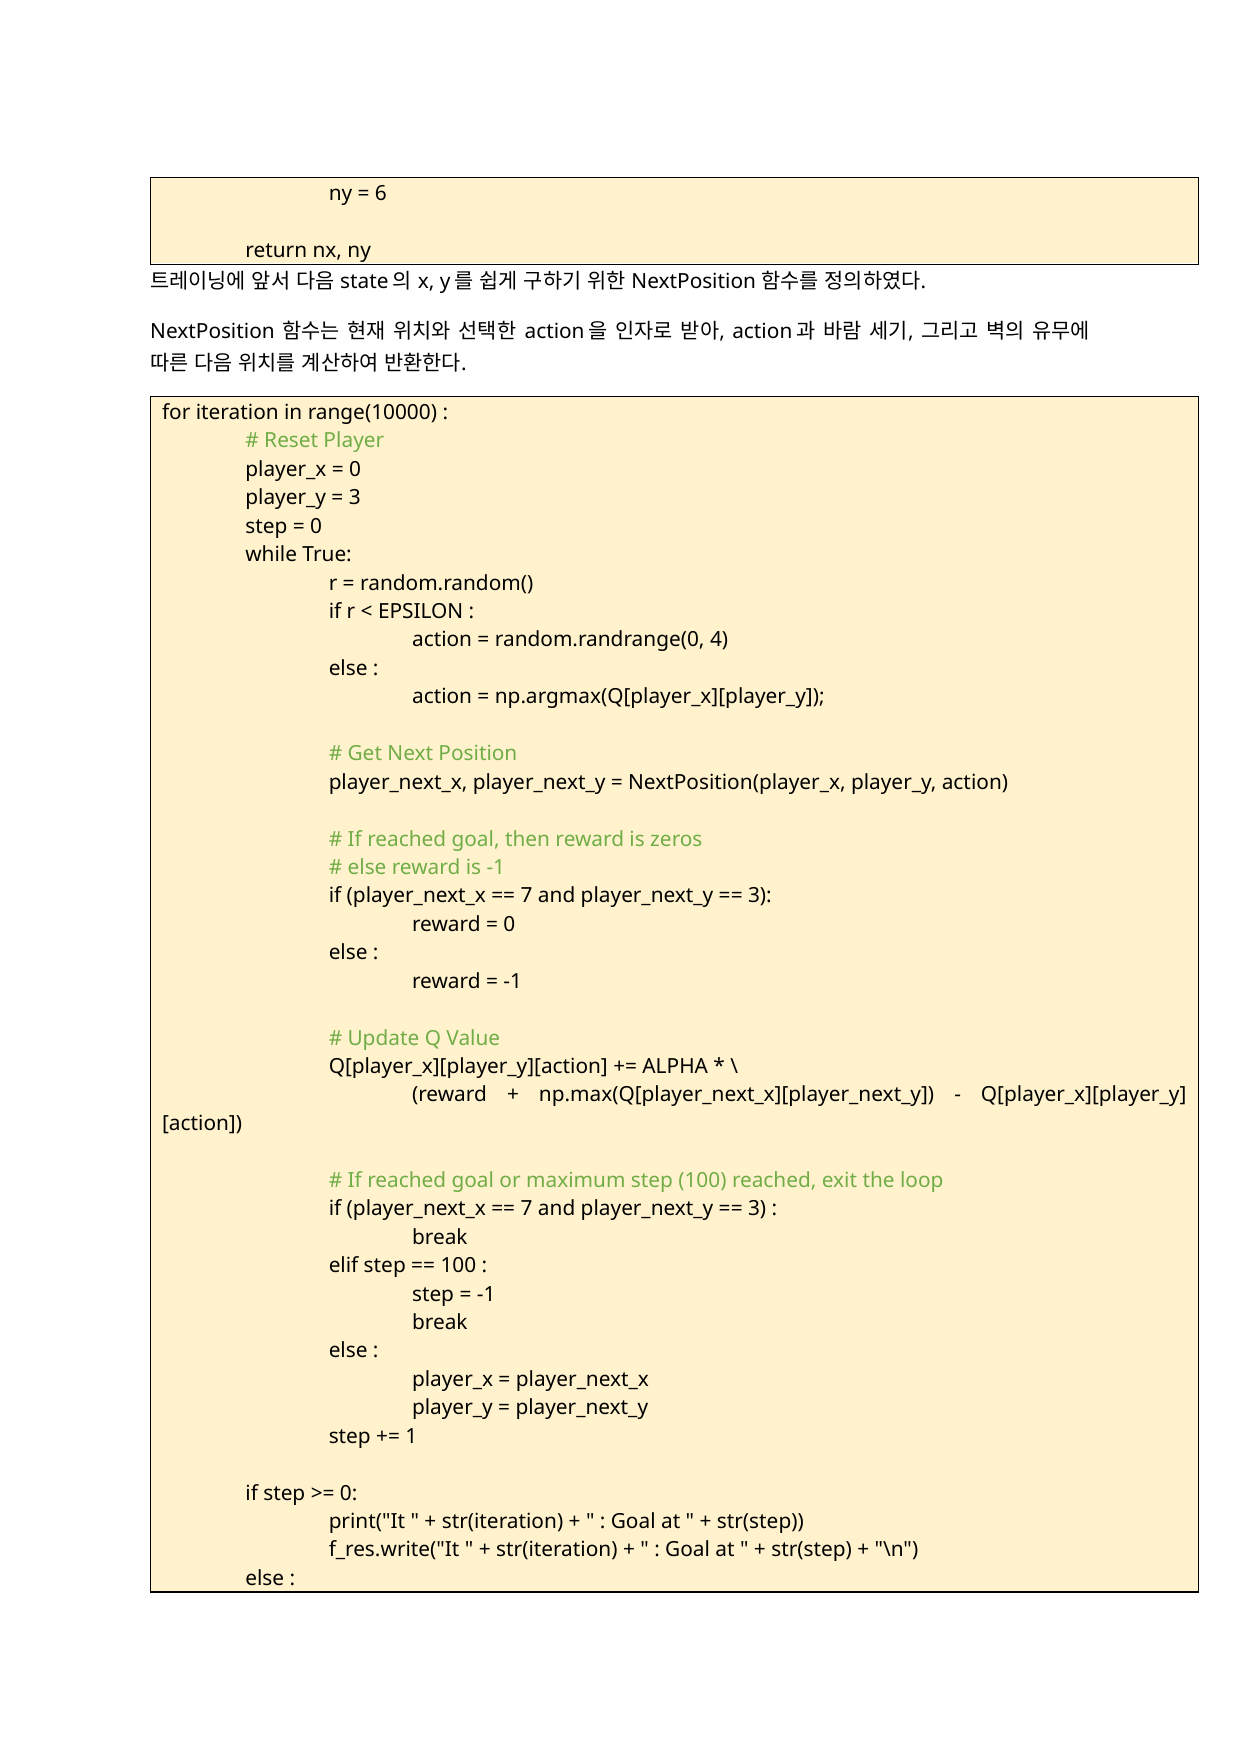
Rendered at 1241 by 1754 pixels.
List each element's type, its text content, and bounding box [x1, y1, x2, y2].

text NextPosition 함수는 현재 위치와 선택한 action을 인자로 받아, action과 바람 세기, 그리고 벽의 유무에 따른 다음 위치를 계산하여 반환한다. [150, 314, 1090, 377]
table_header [151, 397, 1198, 1591]
text 트레이닝에 앞서 다음 state의 x, y를 쉽게 구하기 위한 NextPosition 함수를 정의하였다. [150, 265, 1090, 295]
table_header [151, 178, 1198, 263]
